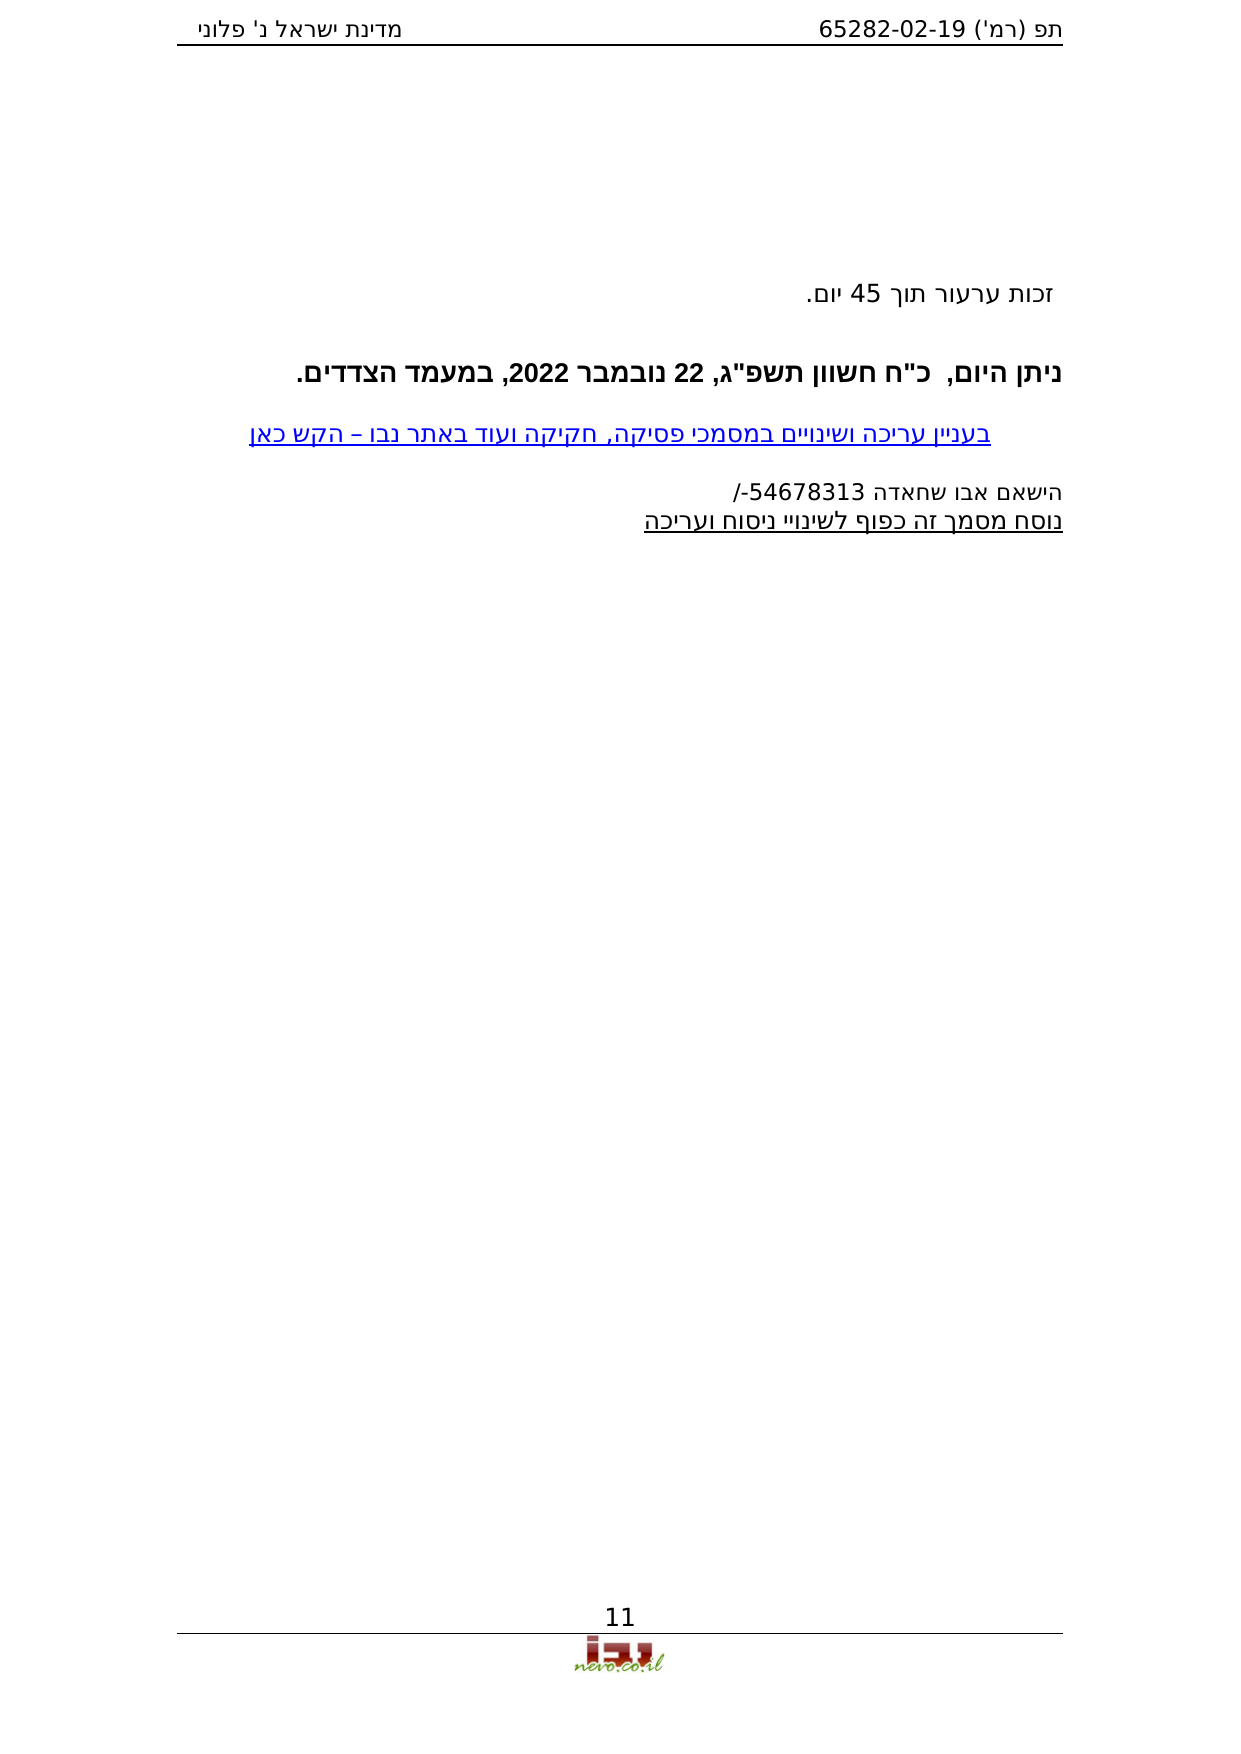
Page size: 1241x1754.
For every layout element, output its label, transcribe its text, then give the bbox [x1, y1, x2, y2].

text נוסח מסמך זה כפוף לשינויי ניסוח ועריכה [177, 506, 1063, 535]
picture [574, 1635, 666, 1673]
text ניתן היום, כ"ח חשוון תשפ"ג, 22 נובמבר 2022, במעמד הצדדים. [177, 357, 1063, 388]
text 5129371זכות ערעור תוך 45 יום. [177, 279, 1063, 308]
text הישאם אבו שחאדה 54678313-/ [177, 479, 1063, 506]
text בעניין עריכה ושינויים במסמכי פסיקה, חקיקה ועוד באתר נבו – הקש כאן [177, 419, 1063, 448]
